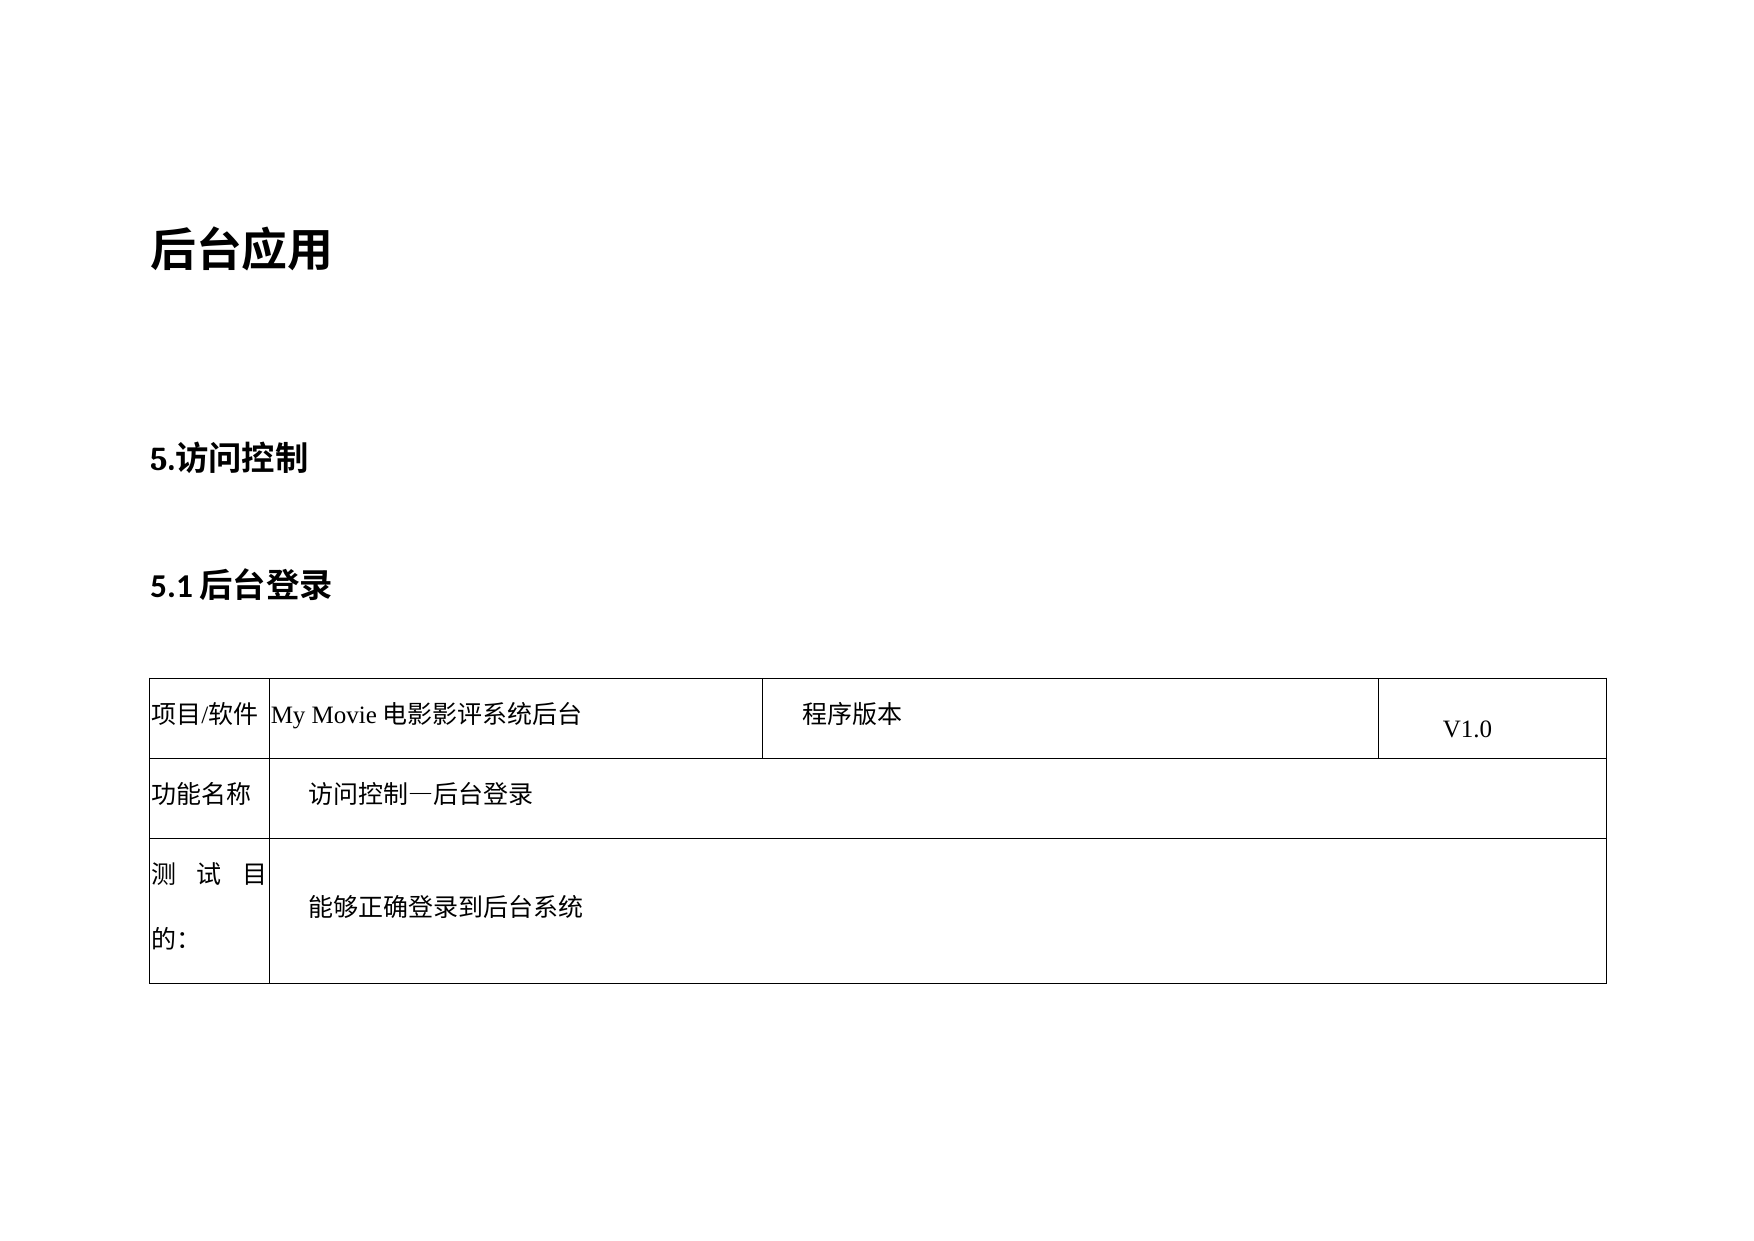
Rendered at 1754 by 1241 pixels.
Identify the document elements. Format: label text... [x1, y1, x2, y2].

table_header My Movie电影影评系统后台 [270, 679, 762, 757]
table_header 项目/软件 [150, 679, 269, 757]
subtitle 5.访问控制 [150, 423, 1604, 488]
subtitle 5.1后台登录 [150, 550, 1604, 615]
table_cell 测试目的： [150, 839, 269, 983]
table_header 程序版本 [763, 679, 1378, 757]
table_cell 功能名称 [150, 759, 269, 838]
table_cell 能够正确登录到后台系统 [270, 839, 1606, 983]
subtitle 后台应用 [150, 198, 1604, 295]
table_header V1.0 [1379, 679, 1606, 757]
table_cell 访问控制—后台登录 [270, 759, 1606, 838]
